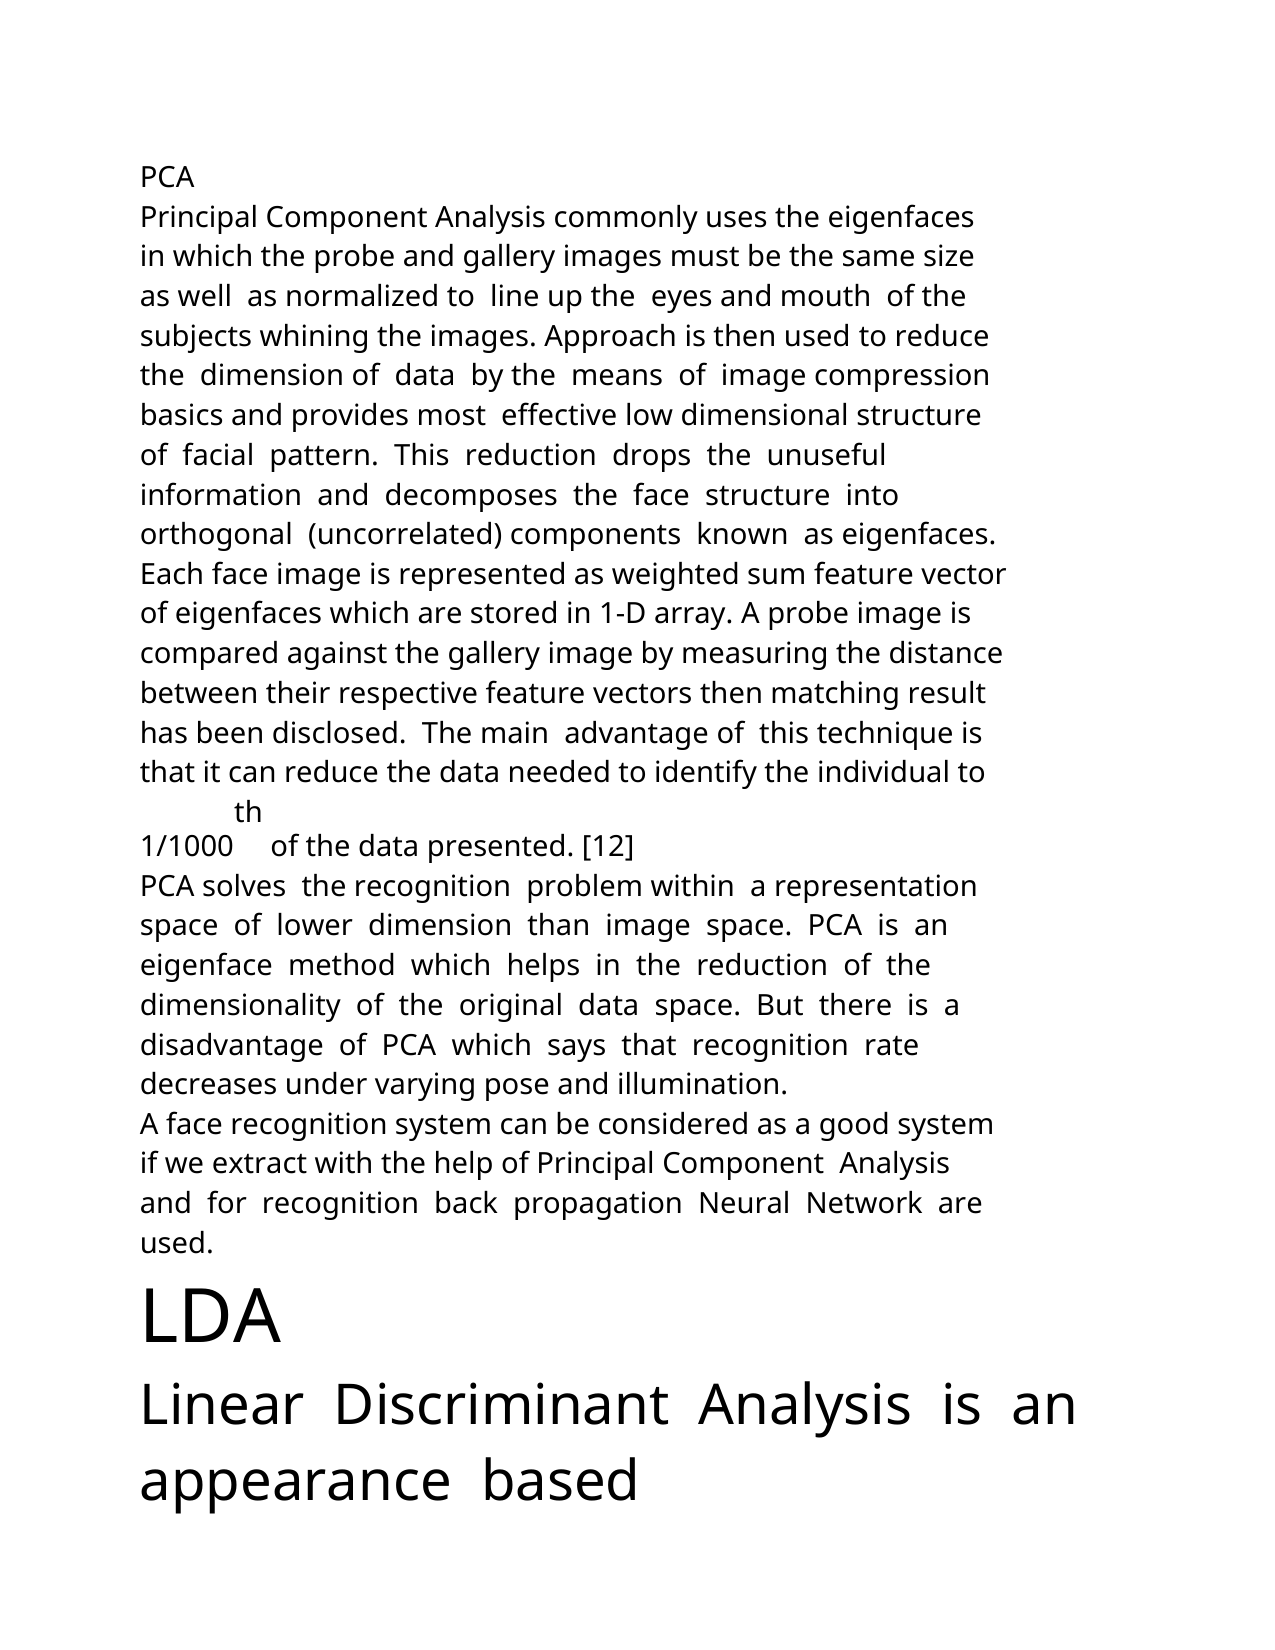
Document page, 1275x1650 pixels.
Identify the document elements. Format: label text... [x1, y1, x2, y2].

text that it can reduce the data needed to identify the individual to [139, 752, 1137, 791]
text Each face image is represented as weighted sum feature vector [139, 553, 1137, 593]
text 1/1000th of the data presented. [12] [139, 791, 1137, 865]
text the dimension of data by the means of image compression [139, 355, 1137, 394]
text has been disclosed. The main advantage of this technique is [139, 712, 1137, 752]
text if we extract with the help of Principal Component Analysis [139, 1143, 1137, 1182]
text in which the probe and gallery images must be the same size [139, 236, 1137, 275]
text decreases under varying pose and illumination. [139, 1063, 1137, 1103]
text compared against the gallery image by measuring the distance [139, 632, 1137, 672]
text orthogonal (uncorrelated) components known as eigenfaces. [139, 513, 1137, 553]
text LDA [139, 1262, 1137, 1364]
text Principal Component Analysis commonly uses the eigenfaces [139, 196, 1137, 236]
text dimensionality of the original data space. But there is a [139, 984, 1137, 1024]
text basics and provides most effective low dimensional structure [139, 394, 1137, 434]
text of facial pattern. This reduction drops the unuseful [139, 434, 1137, 474]
text as well as normalized to line up the eyes and mouth of the [139, 275, 1137, 315]
text PCA [139, 156, 1137, 196]
text and for recognition back propagation Neural Network are [139, 1182, 1137, 1222]
text subjects whining the images. Approach is then used to reduce [139, 315, 1137, 355]
text A face recognition system can be considered as a good system [139, 1103, 1137, 1143]
text disadvantage of PCA which says that recognition rate [139, 1024, 1137, 1063]
text Linear Discriminant Analysis is an appearance based [139, 1364, 1137, 1517]
text between their respective feature vectors then matching result [139, 672, 1137, 712]
text PCA solves the recognition problem within a representation [139, 865, 1137, 905]
text eigenface method which helps in the reduction of the [139, 944, 1137, 984]
text information and decomposes the face structure into [139, 474, 1137, 513]
text of eigenfaces which are stored in 1-D array. A probe image is [139, 593, 1137, 632]
text space of lower dimension than image space. PCA is an [139, 905, 1137, 944]
text used. [139, 1222, 1137, 1262]
